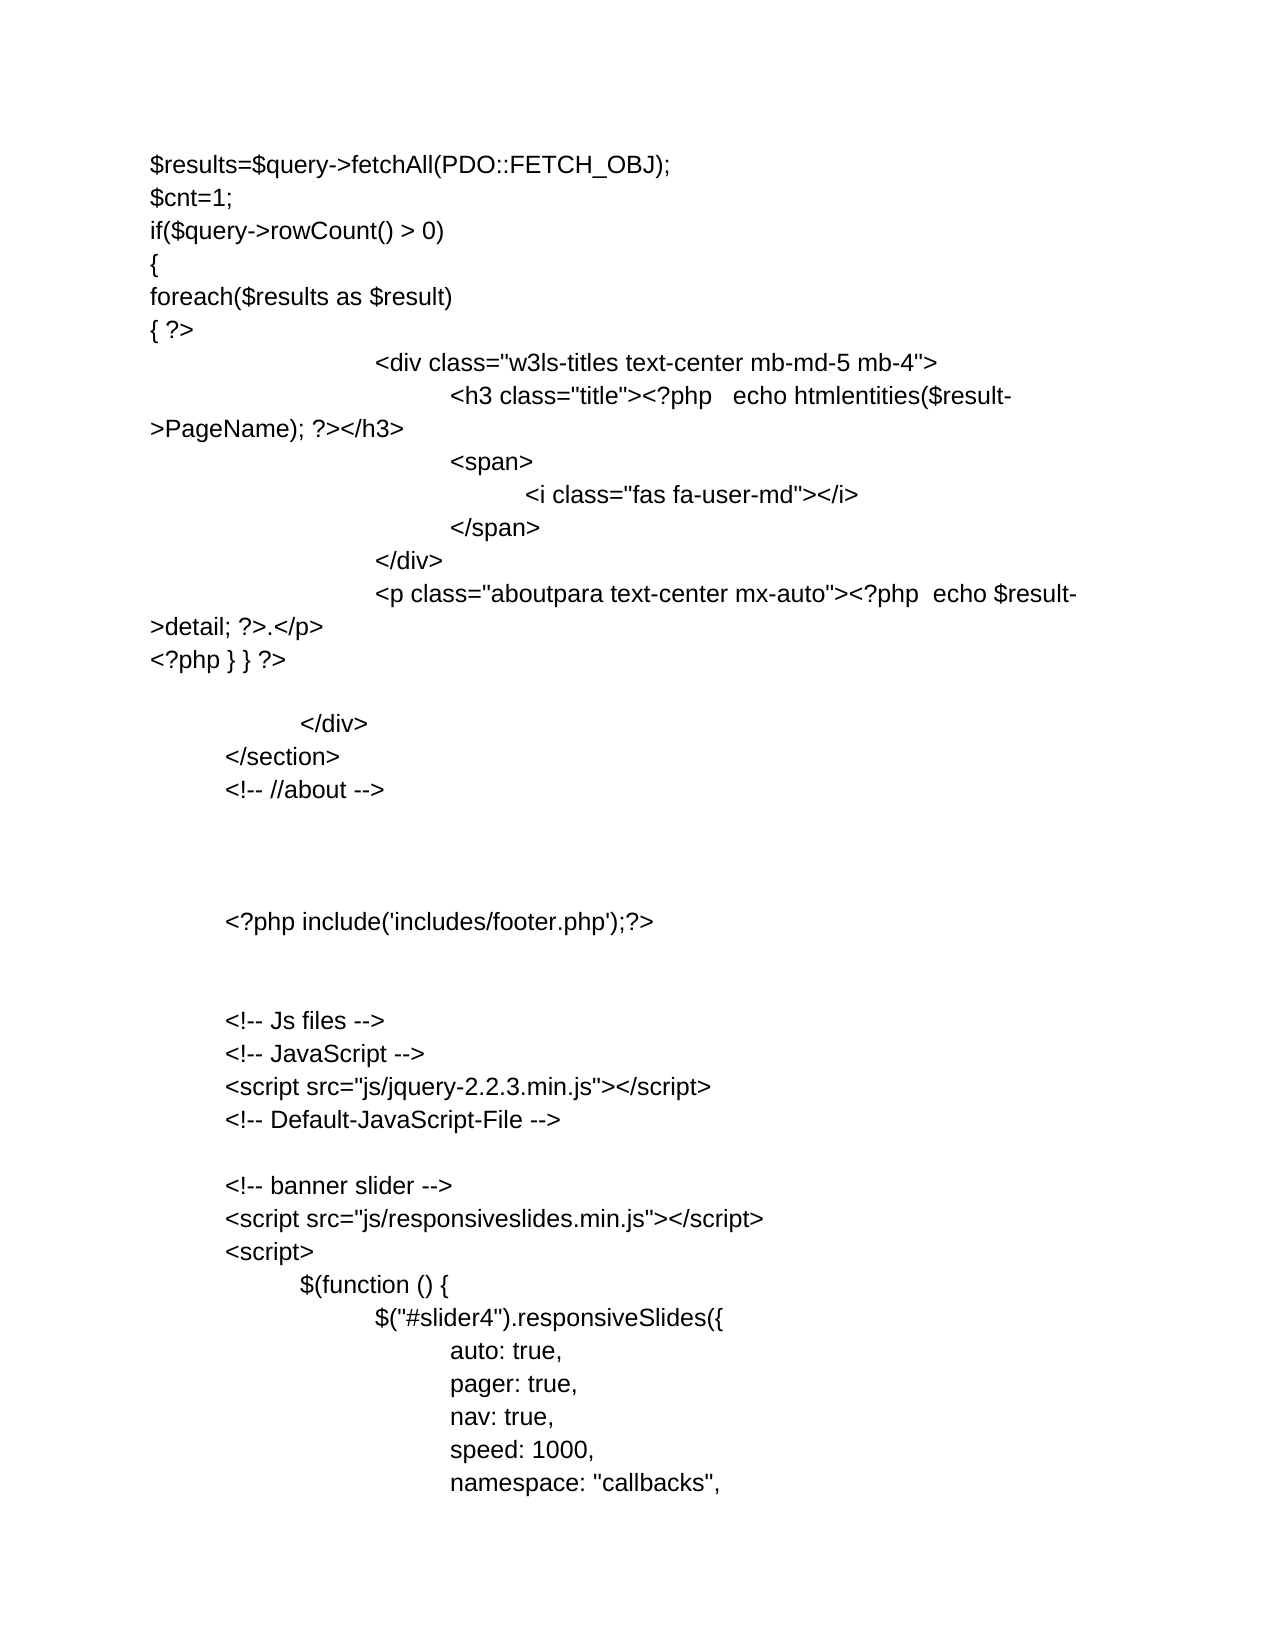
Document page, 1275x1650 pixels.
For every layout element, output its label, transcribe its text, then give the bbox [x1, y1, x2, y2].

text nav: true, [150, 1402, 1125, 1431]
text { [150, 249, 1125, 278]
text <script> [150, 1237, 1125, 1266]
text <h3 class="title"><?php echo htmlentities($result->PageName); ?></h3> [150, 381, 1125, 443]
text <script src="js/responsiveslides.min.js"></script> [150, 1204, 1125, 1233]
text <!-- Js files --> [150, 1006, 1125, 1035]
text $cnt=1; [150, 183, 1125, 212]
text <!-- //about --> [150, 775, 1125, 804]
text <?php } } ?> [150, 645, 1125, 674]
text auto: true, [150, 1336, 1125, 1365]
text <div class="w3ls-titles text-center mb-md-5 mb-4"> [150, 348, 1125, 377]
text foreach($results as $result) [150, 282, 1125, 311]
text <i class="fas fa-user-md"></i> [150, 480, 1125, 509]
text <!-- Default-JavaScript-File --> [150, 1105, 1125, 1134]
text </section> [150, 742, 1125, 771]
text </div> [150, 546, 1125, 575]
text <!-- JavaScript --> [150, 1039, 1125, 1068]
text namespace: "callbacks", [150, 1468, 1125, 1497]
text speed: 1000, [150, 1435, 1125, 1464]
text </span> [150, 513, 1125, 542]
text $results=$query->fetchAll(PDO::FETCH_OBJ); [150, 150, 1125, 179]
text $("#slider4").responsiveSlides({ [150, 1303, 1125, 1332]
text $(function () { [150, 1270, 1125, 1299]
text { ?> [150, 315, 1125, 344]
text if($query->rowCount() > 0) [150, 216, 1125, 245]
text <p class="aboutpara text-center mx-auto"><?php echo $result->detail; ?>.</p> [150, 579, 1125, 641]
text pager: true, [150, 1369, 1125, 1398]
text <script src="js/jquery-2.2.3.min.js"></script> [150, 1072, 1125, 1101]
text <!-- banner slider --> [150, 1171, 1125, 1200]
text <span> [150, 447, 1125, 476]
text </div> [150, 709, 1125, 738]
text <?php include('includes/footer.php');?> [150, 907, 1125, 936]
